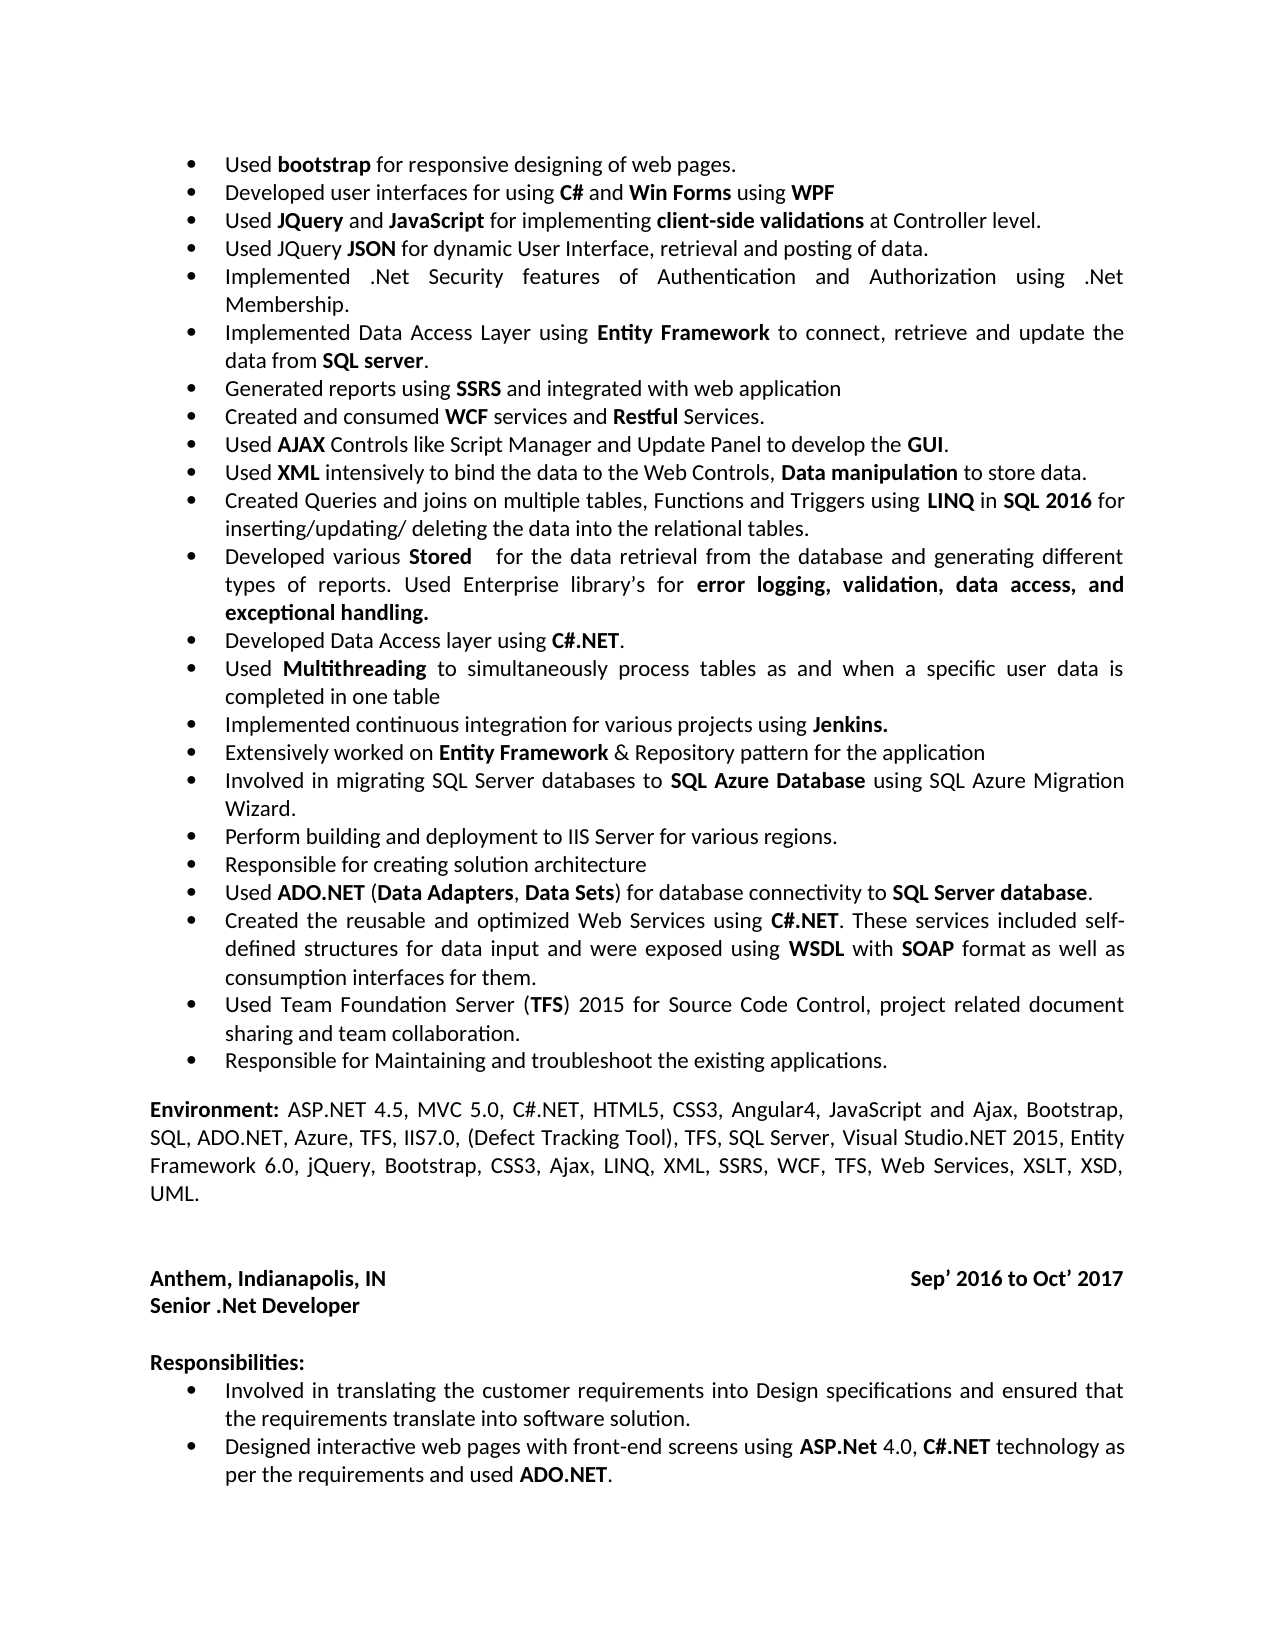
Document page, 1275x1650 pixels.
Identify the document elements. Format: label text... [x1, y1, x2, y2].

list Involved in migrating SQL Server databases to SQL Azure Database using SQL Azure Migration Wizard. [187, 766, 1125, 822]
text Senior .Net Developer [150, 1292, 1125, 1320]
list Created and consumed WCF services and Restful Services. [187, 402, 1125, 430]
list Used bootstrap for responsive designing of web pages. [187, 150, 1125, 178]
list Used Team Foundation Server (TFS) 2015 for Source Code Control, project related document sharing and team collaboration. [187, 991, 1125, 1047]
list Implemented .Net Security features of Authentication and Authorization using .Net Membership. [187, 262, 1125, 318]
list Extensively worked on Entity Framework & Repository pattern for the application [187, 738, 1125, 766]
list Involved in translating the customer requirements into Design specifications and ensured that the requirements translate into software solution. [187, 1376, 1125, 1432]
text Anthem, Indianapolis, IN Sep’ 2016 to Oct’ 2017 [150, 1264, 1125, 1292]
text Environment: ASP.NET 4.5, MVC 5.0, C#.NET, HTML5, CSS3, Angular4, JavaScript and Ajax, Bootstrap, SQL, ADO.NET, Azure, TFS, IIS7.0, (Defect Tracking Tool), TFS, SQL Server, Visual Studio.NET 2015, Entity Framework 6.0, jQuery, Bootstrap, CSS3, Ajax, LINQ, XML, SSRS, WCF, TFS, Web Services, XSLT, XSD, UML. [150, 1096, 1125, 1208]
list Used XML intensively to bind the data to the Web Controls, Data manipulation to store data. [187, 458, 1125, 486]
list Used ADO.NET (Data Adapters, Data Sets) for database connectivity to SQL Server database. [187, 878, 1125, 907]
list Responsible for creating solution architecture [187, 851, 1125, 878]
list Perform building and deployment to IIS Server for various regions. [187, 822, 1125, 851]
list Responsible for Maintaining and troubleshoot the existing applications. [187, 1047, 1125, 1075]
list Used AJAX Controls like Script Manager and Update Panel to develop the GUI. [187, 430, 1125, 458]
list Created the reusable and optimized Web Services using C#.NET. These services included self-defined structures for data input and were exposed using WSDL with SOAP format as well as consumption interfaces for them. [187, 907, 1125, 991]
list Used Multithreading to simultaneously process tables as and when a specific user data is completed in one table [187, 654, 1125, 710]
list Implemented continuous integration for various projects using Jenkins. [187, 710, 1125, 738]
list Used JQuery JSON for dynamic User Interface, retrieval and posting of data. [187, 234, 1125, 262]
list Generated reports using SSRS and integrated with web application [187, 374, 1125, 402]
list Used JQuery and JavaScript for implementing client-side validations at Controller level. [187, 206, 1125, 234]
list Designed interactive web pages with front-end screens using ASP.Net 4.0, C#.NET technology as per the requirements and used ADO.NET. [187, 1432, 1125, 1488]
list Developed Data Access layer using C#.NET. [187, 626, 1125, 654]
list Implemented Data Access Layer using Entity Framework to connect, retrieve and update the data from SQL server. [187, 318, 1125, 374]
text Responsibilities: [150, 1348, 1125, 1376]
list Developed various Stored for the data retrieval from the database and generating different types of reports. Used Enterprise library’s for error logging, validation, data access, and exceptional handling. [187, 542, 1125, 626]
list Developed user interfaces for using C# and Win Forms using WPF [187, 178, 1125, 206]
list Created Queries and joins on multiple tables, Functions and Triggers using LINQ in SQL 2016 for inserting/updating/ deleting the data into the relational tables. [187, 486, 1125, 542]
